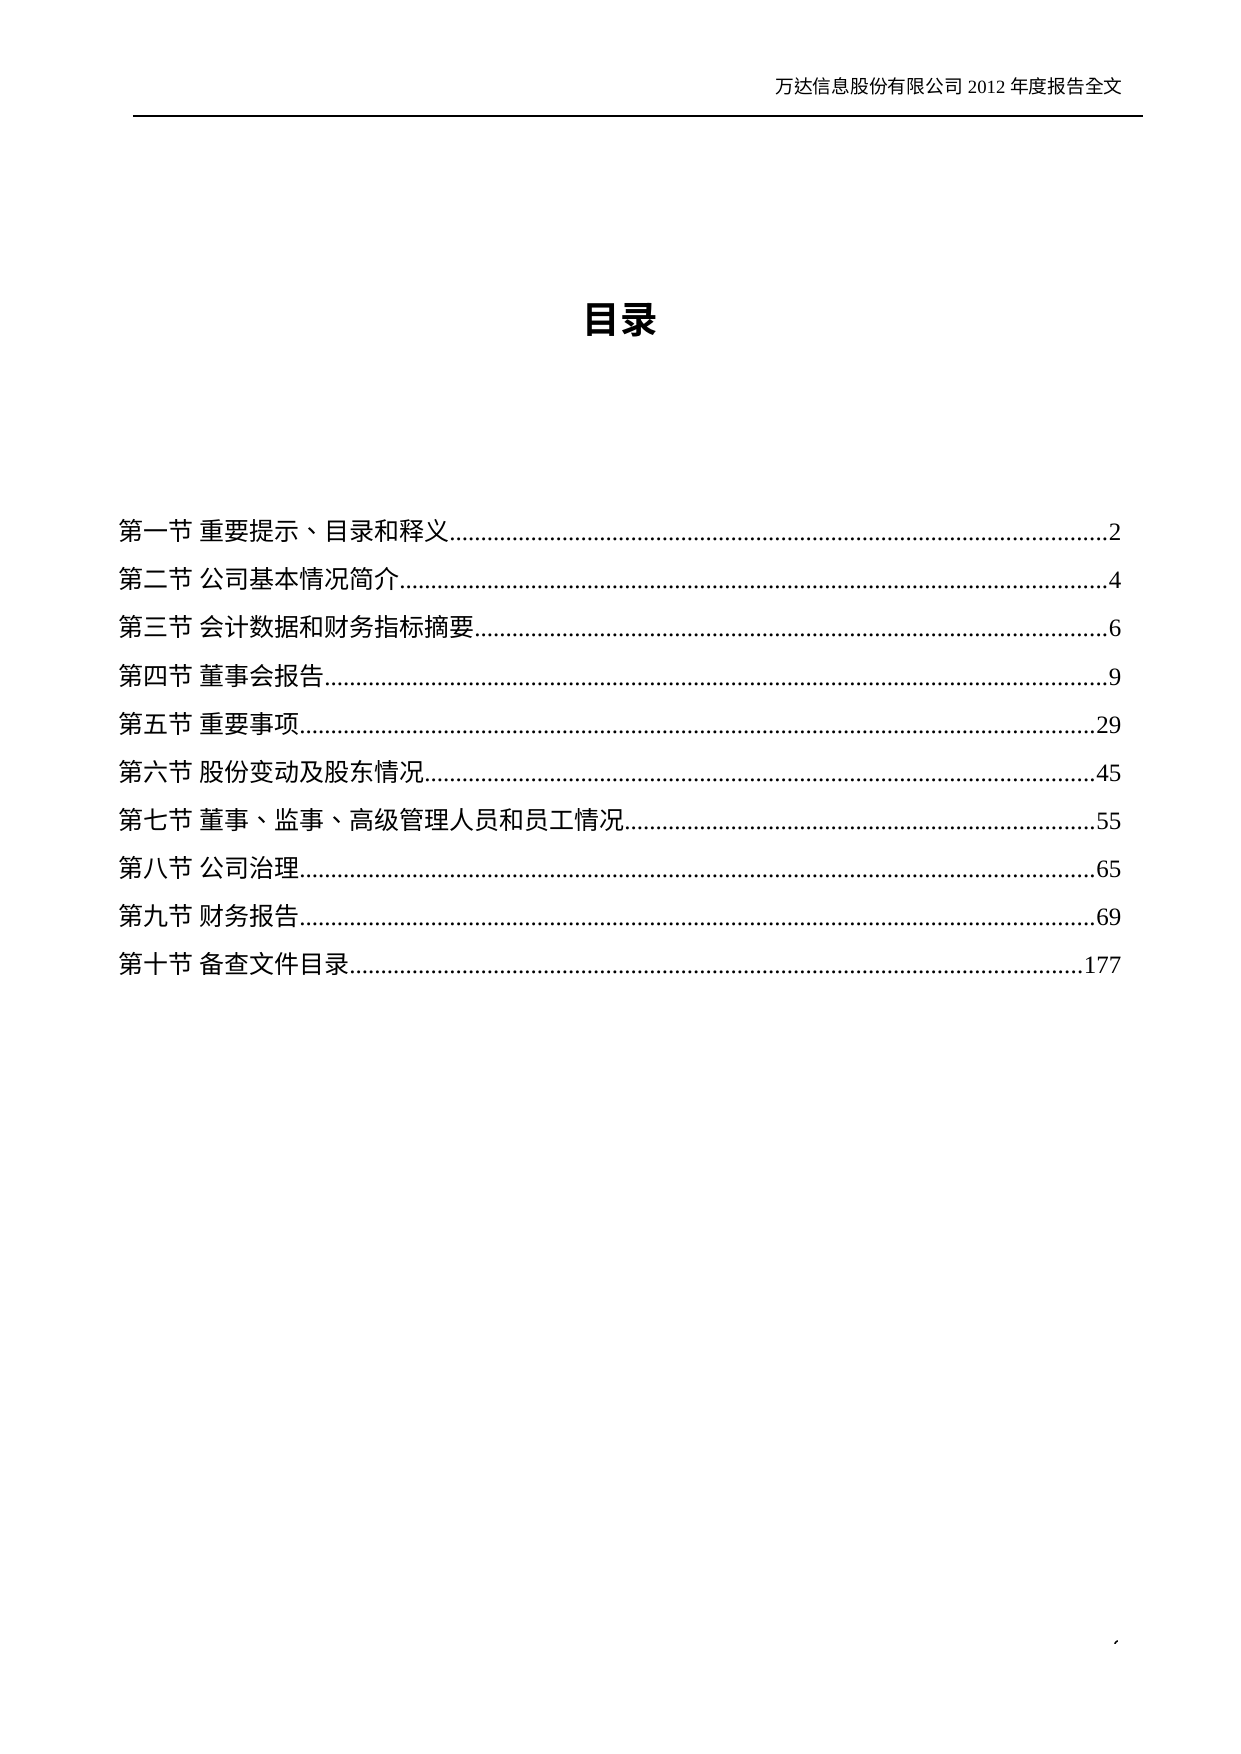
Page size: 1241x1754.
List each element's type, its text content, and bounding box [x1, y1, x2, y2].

text 目录 [430, 296, 811, 343]
